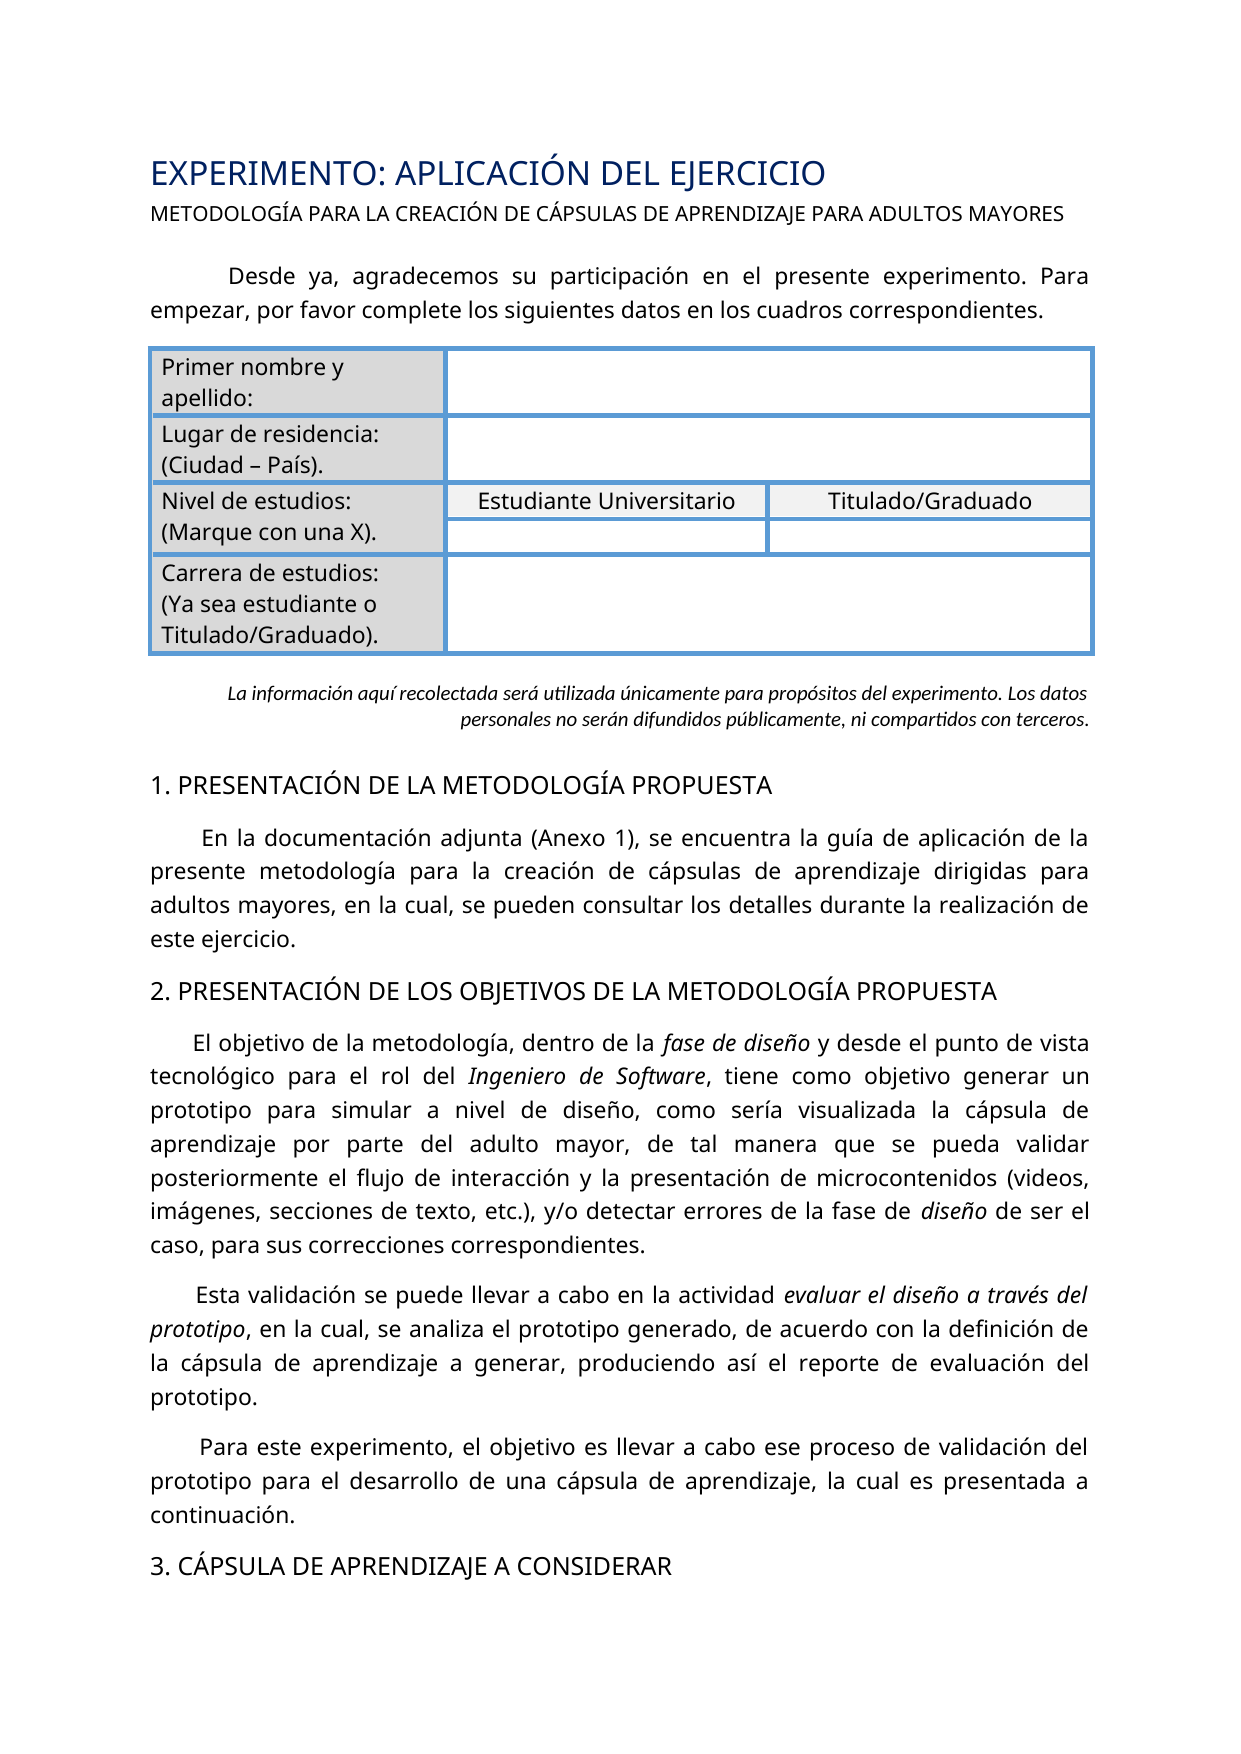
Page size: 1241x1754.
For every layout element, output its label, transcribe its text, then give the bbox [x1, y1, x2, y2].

text METODOLOGÍA PARA LA CREACIÓN DE CÁPSULAS DE APRENDIZAJE PARA ADULTOS MAYORES [150, 199, 1090, 227]
table_cell Estudiante Universitario [448, 485, 765, 516]
text Esta validación se puede llevar a cabo en la actividad evaluar el diseño a través del prototipo, en la cual, se analiza el prototipo generado, de acuerdo con la definición de la cápsula de aprendizaje a generar, produciendo así el reporte de evaluación del prototipo. [150, 1279, 1090, 1412]
text EXPERIMENTO: APLICACIÓN DEL EJERCICIO [150, 150, 1090, 195]
table_header Primer nombre y apellido: [152, 351, 443, 413]
table_header [448, 351, 1090, 413]
text 2. PRESENTACIÓN DE LOS OBJETIVOS DE LA METODOLOGÍA PROPUESTA [150, 973, 1090, 1007]
text Para este experimento, el objetivo es llevar a cabo ese proceso de validación del prototipo para el desarrollo de una cápsula de aprendizaje, la cual es presentada a continuación. [150, 1431, 1090, 1530]
table_cell [770, 521, 1090, 552]
table_cell Lugar de residencia: (Ciudad – País). [152, 414, 443, 480]
text El objetivo de la metodología, dentro de la fase de diseño y desde el punto de vista tecnológico para el rol del Ingeniero de Software, tiene como objetivo generar un prototipo para simular a nivel de diseño, como sería visualizada la cápsula de aprendizaje por parte del adulto mayor, de tal manera que se pueda validar posteriormente el flujo de interacción y la presentación de microcontenidos (videos, imágenes, secciones de texto, etc.), y/o detectar errores de la fase de diseño de ser el caso, para sus correcciones correspondientes. [150, 1027, 1090, 1260]
table_cell Nivel de estudios: (Marque con una X). [152, 481, 443, 552]
table_cell [448, 521, 765, 552]
table_cell [448, 418, 1090, 480]
table_cell Titulado/Graduado [770, 485, 1090, 516]
table_cell Carrera de estudios: (Ya sea estudiante o Titulado/Graduado). [152, 553, 443, 651]
text En la documentación adjunta (Anexo 1), se encuentra la guía de aplicación de la presente metodología para la creación de cápsulas de aprendizaje dirigidas para adultos mayores, en la cual, se pueden consultar los detalles durante la realización de este ejercicio. [150, 821, 1090, 954]
table_cell [448, 557, 1090, 651]
text La información aquí recolectada será utilizada únicamente para propósitos del experimento. Los datos personales no serán difundidos públicamente, ni compartidos con terceros. [150, 680, 1090, 731]
text 1. PRESENTACIÓN DE LA METODOLOGÍA PROPUESTA [150, 768, 1090, 802]
text Desde ya, agradecemos su participación en el presente experimento. Para empezar, por favor complete los siguientes datos en los cuadros correspondientes. [150, 260, 1090, 325]
text 3. CÁPSULA DE APRENDIZAJE A CONSIDERAR [150, 1549, 1090, 1583]
